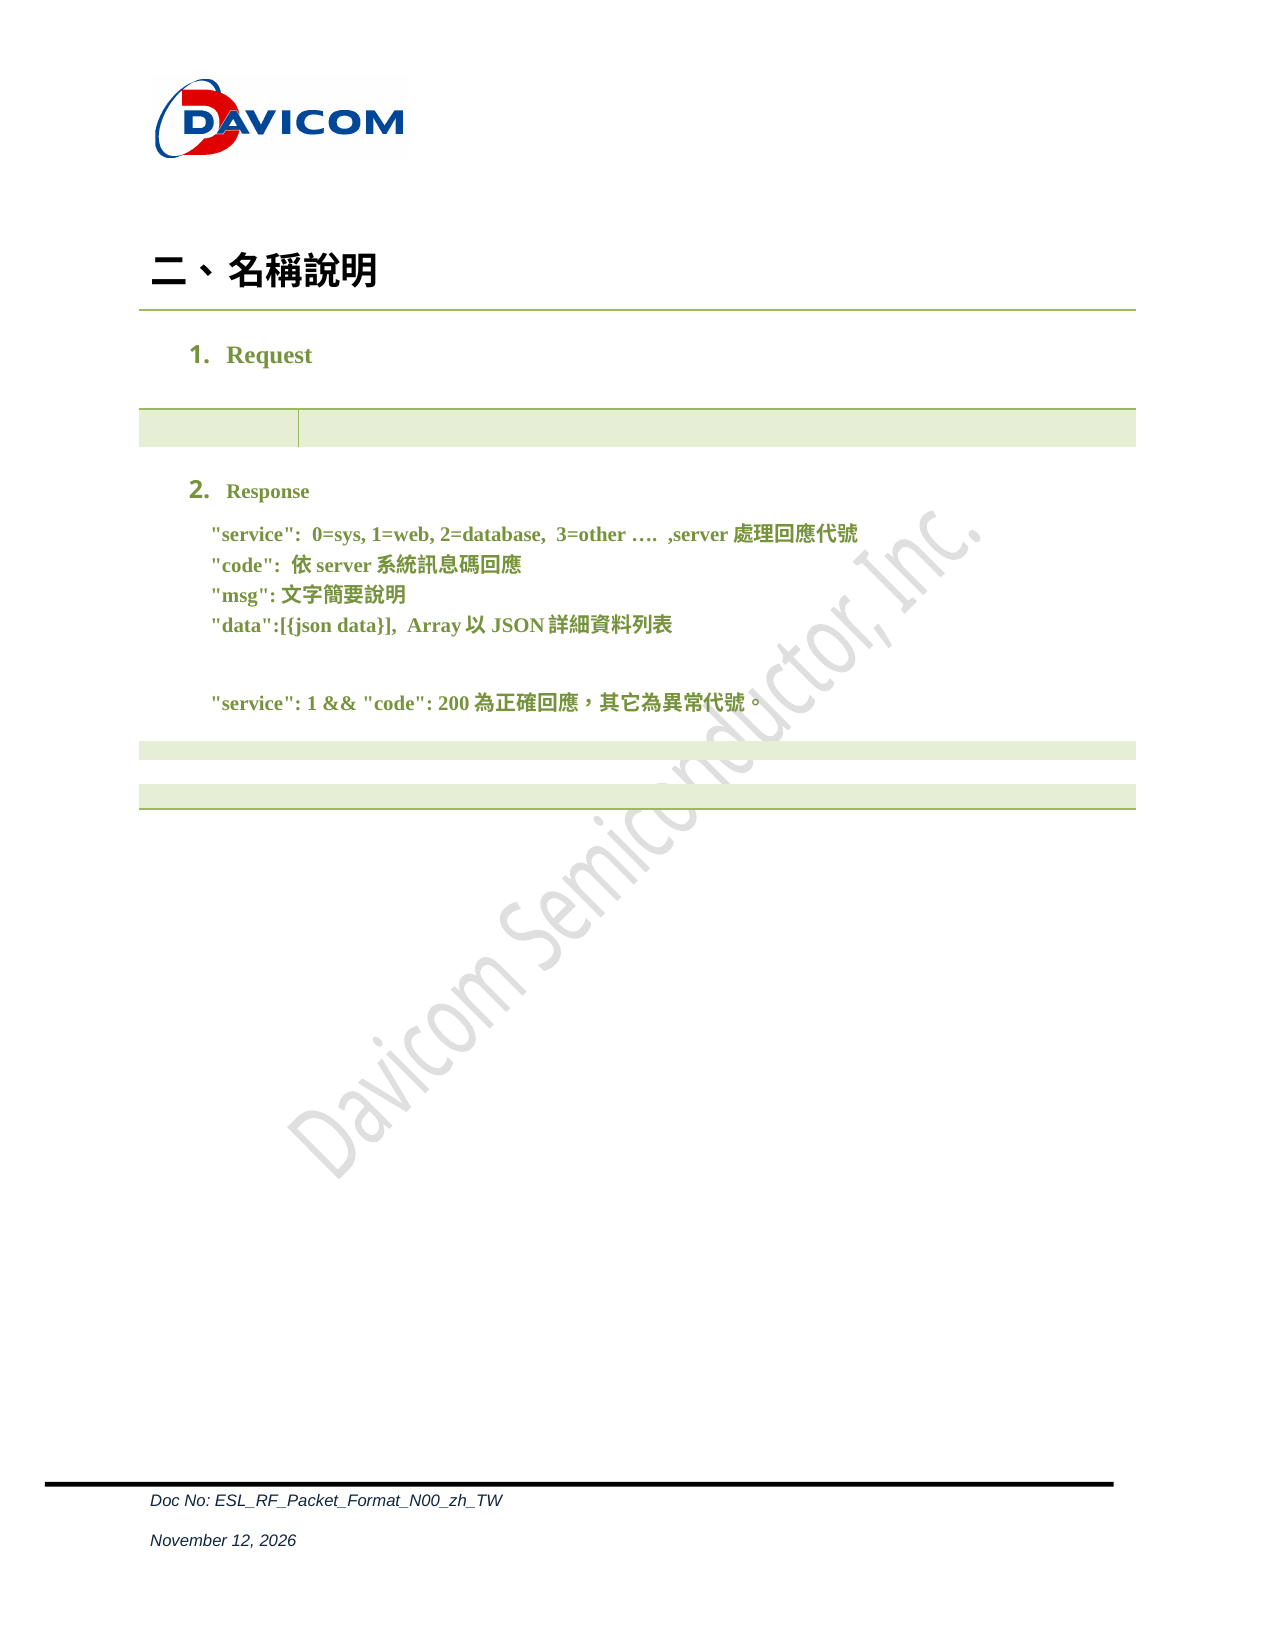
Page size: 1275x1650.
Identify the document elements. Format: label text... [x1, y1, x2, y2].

table_cell [139, 784, 1136, 808]
subtitle 名稱說明 [150, 241, 1125, 295]
table_cell [139, 760, 1136, 784]
table_cell [139, 410, 298, 447]
table_cell [299, 410, 1136, 447]
table_cell [139, 741, 1136, 760]
table_cell Response "service": 0=sys, 1=web, 2=database, 3=other …. ,server處理回應代號 "code": 依server系統訊息碼回應 "msg": 文字簡要說明 "data":[{json data}], Array以 JSON詳細資料列表 "service": 1 && "code": 200 為正確回應，其它為異常代號。 [139, 447, 1136, 741]
table_header Request [139, 311, 1136, 408]
